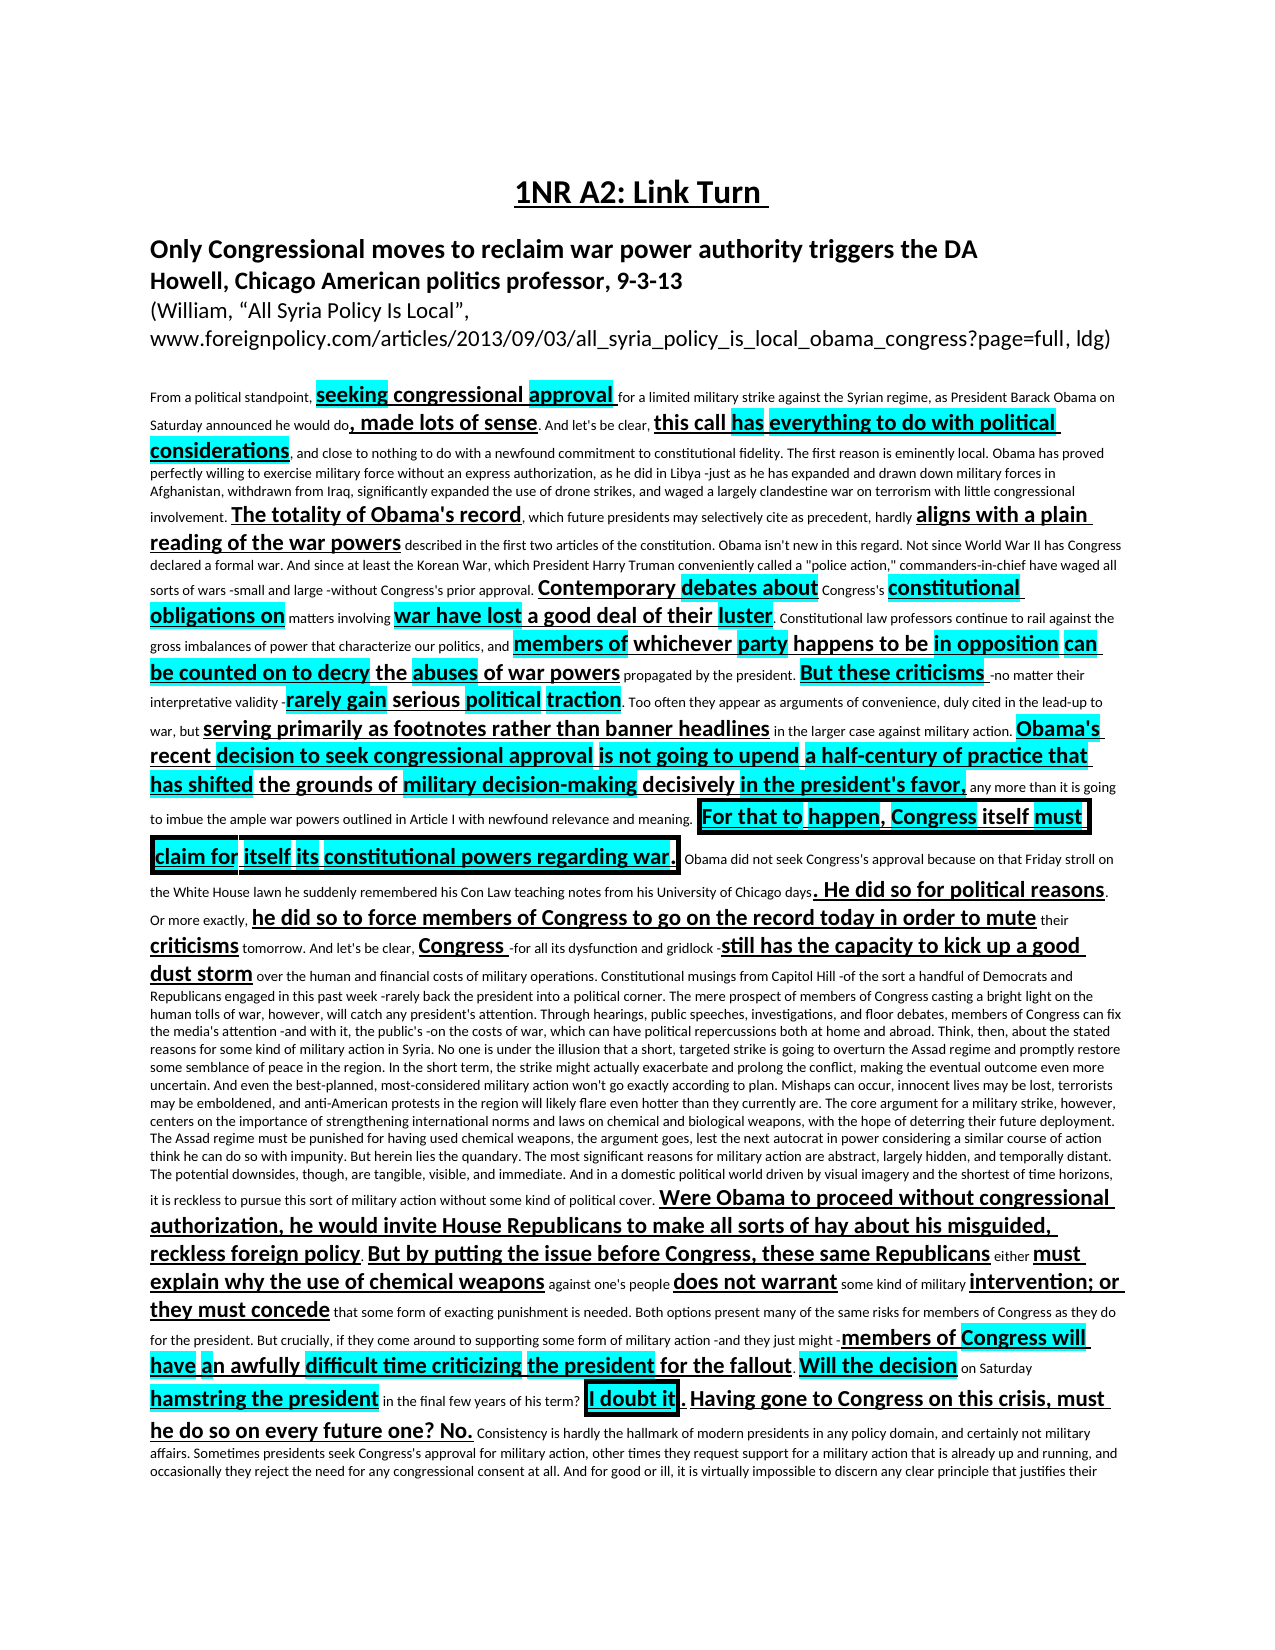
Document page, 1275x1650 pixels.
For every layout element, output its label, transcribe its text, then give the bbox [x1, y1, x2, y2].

text (William, “All Syria Policy Is Local”, www.foreignpolicy.com/articles/2013/09/03/all_syria_policy_is_local_obama_congress?page=full, ldg) [150, 296, 1125, 352]
subtitle 1NR A2: Link Turn [150, 171, 1125, 212]
text Howell, Chicago American politics professor, 9-3-13 [150, 265, 1125, 296]
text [150, 380, 1125, 1480]
subtitle Only Congressional moves to reclaim war power authority triggers the DA [150, 232, 1125, 265]
